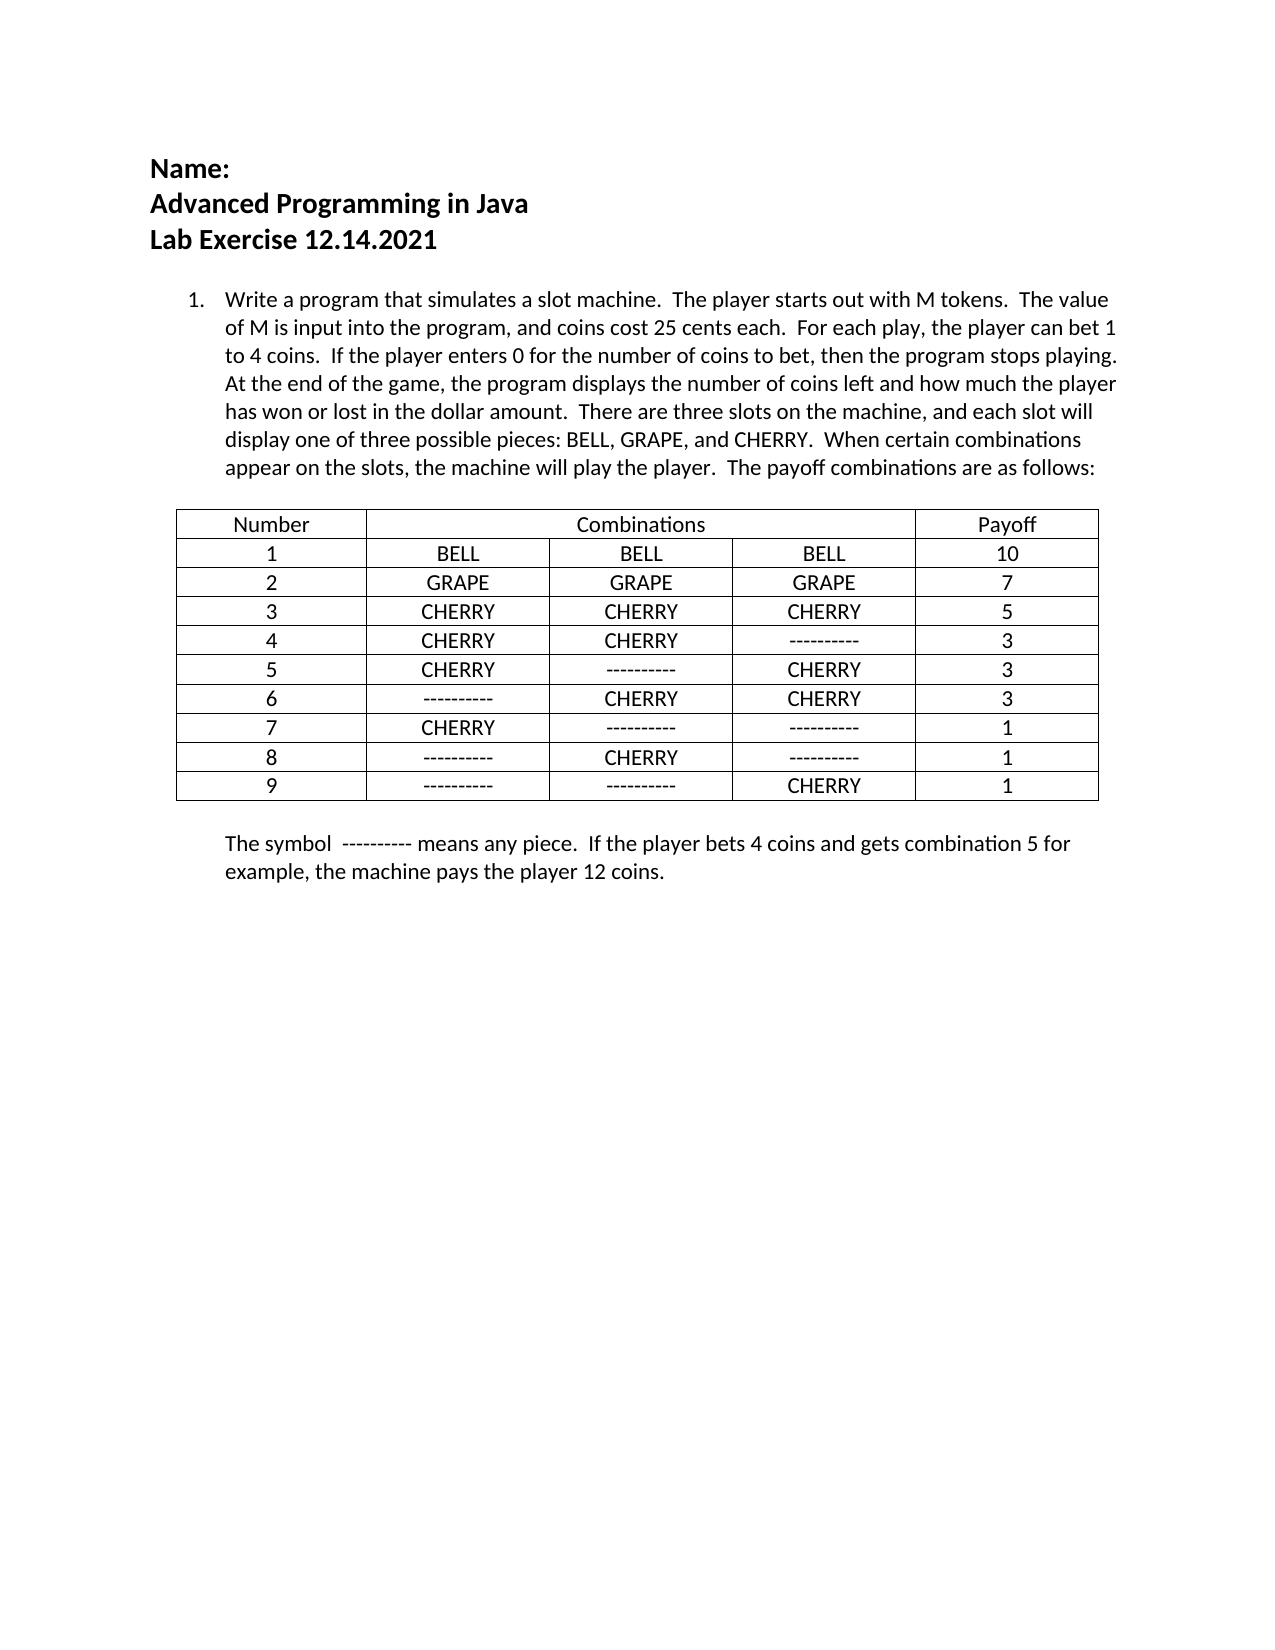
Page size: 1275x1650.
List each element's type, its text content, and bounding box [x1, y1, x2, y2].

table_cell CHERRY [550, 626, 732, 654]
table_cell 10 [916, 539, 1098, 567]
table_cell 9 [177, 772, 366, 800]
table_cell 7 [916, 568, 1098, 596]
table_cell CHERRY [550, 743, 732, 771]
table_cell 3 [916, 685, 1098, 712]
table_cell 3 [177, 597, 366, 625]
text The symbol ---------- means any piece. If the player bets 4 coins and gets combination 5 for example, the machine pays the player 12 coins. [225, 829, 1125, 885]
table_cell CHERRY [550, 685, 732, 712]
table_cell 3 [916, 655, 1098, 683]
table_cell CHERRY [733, 685, 915, 712]
table_cell BELL [367, 539, 549, 567]
table_cell CHERRY [733, 772, 915, 800]
table_cell 6 [177, 685, 366, 712]
table_cell ---------- [733, 626, 915, 654]
table_cell CHERRY [367, 597, 549, 625]
table_cell CHERRY [367, 626, 549, 654]
table_cell CHERRY [733, 655, 915, 683]
table_cell 1 [916, 743, 1098, 771]
table_cell GRAPE [733, 568, 915, 596]
table_cell 4 [177, 626, 366, 654]
table_cell ---------- [367, 685, 549, 712]
table_cell ---------- [550, 714, 732, 742]
table_cell BELL [733, 539, 915, 567]
table_cell ---------- [367, 743, 549, 771]
table_header Payoff [916, 510, 1098, 538]
table_cell 1 [916, 714, 1098, 742]
table_cell BELL [550, 539, 732, 567]
table_cell ---------- [367, 772, 549, 800]
text Lab Exercise 12.14.2021 [150, 221, 1125, 257]
table_cell GRAPE [367, 568, 549, 596]
table_cell ---------- [550, 655, 732, 683]
table_header Combinations [367, 510, 915, 538]
table_cell 1 [177, 539, 366, 567]
table_cell 5 [916, 597, 1098, 625]
table_cell 7 [177, 714, 366, 742]
table_header Number [177, 510, 366, 538]
table_cell CHERRY [367, 655, 549, 683]
text Name: [150, 150, 1125, 186]
table_cell 8 [177, 743, 366, 771]
table_cell 5 [177, 655, 366, 683]
table_cell ---------- [733, 743, 915, 771]
table_cell GRAPE [550, 568, 732, 596]
table_cell CHERRY [733, 597, 915, 625]
table_cell 1 [916, 772, 1098, 800]
list Write a program that simulates a slot machine. The player starts out with M tokens. The value of M is input into the program, and coins cost 25 cents each. For each play, the player can bet 1 to 4 coins. If the player enters 0 for the number of coins to bet, then the program stops playing. At the end of the game, the program displays the number of coins left and how much the player has won or lost in the dollar amount. There are three slots on the machine, and each slot will display one of three possible pieces: BELL, GRAPE, and CHERRY. When certain combinations appear on the slots, the machine will play the player. The payoff combinations are as follows: [187, 285, 1125, 481]
table_cell CHERRY [550, 597, 732, 625]
table_cell CHERRY [367, 714, 549, 742]
table_cell ---------- [550, 772, 732, 800]
table_cell 3 [916, 626, 1098, 654]
text Advanced Programming in Java [150, 186, 1125, 221]
table_cell ---------- [733, 714, 915, 742]
table_cell 2 [177, 568, 366, 596]
